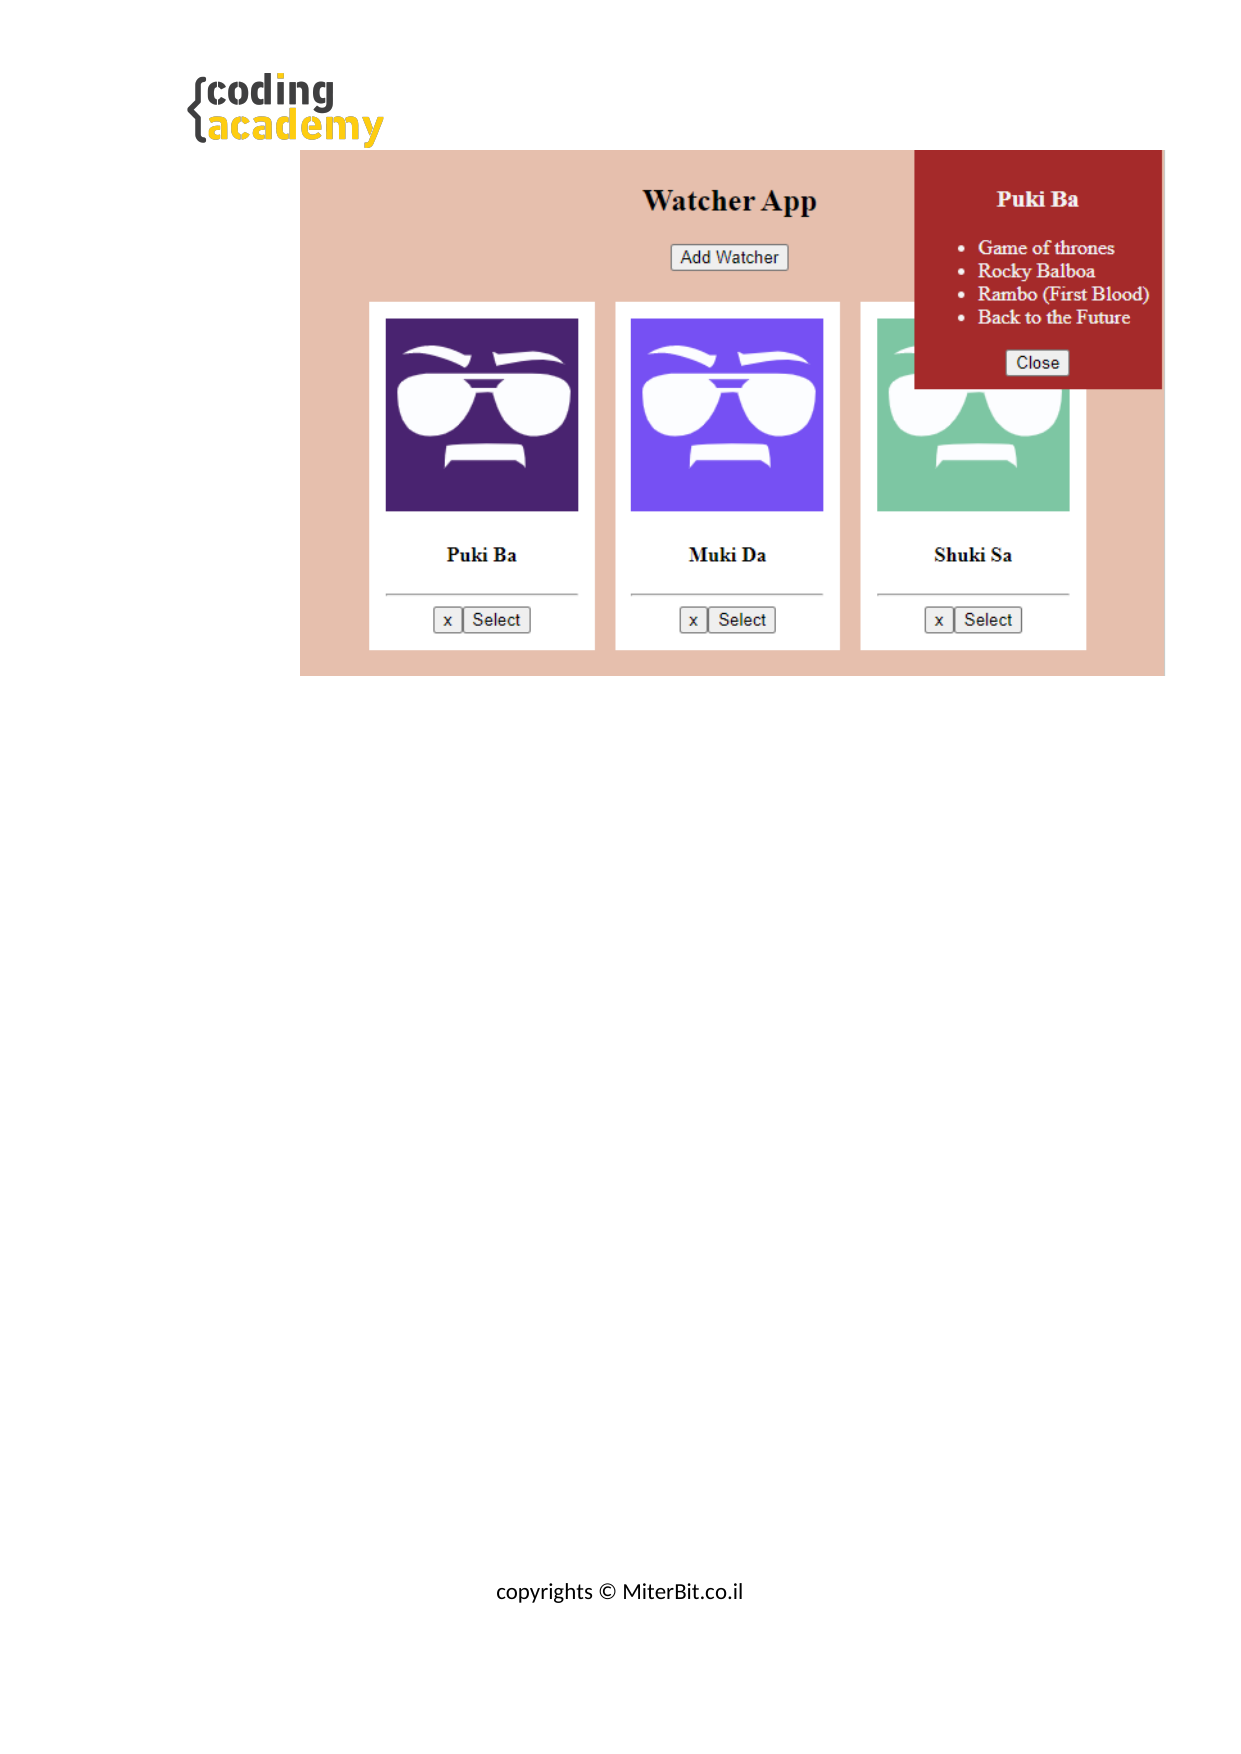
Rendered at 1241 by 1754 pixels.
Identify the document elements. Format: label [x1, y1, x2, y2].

picture [300, 150, 1166, 676]
picture [187, 73, 384, 148]
